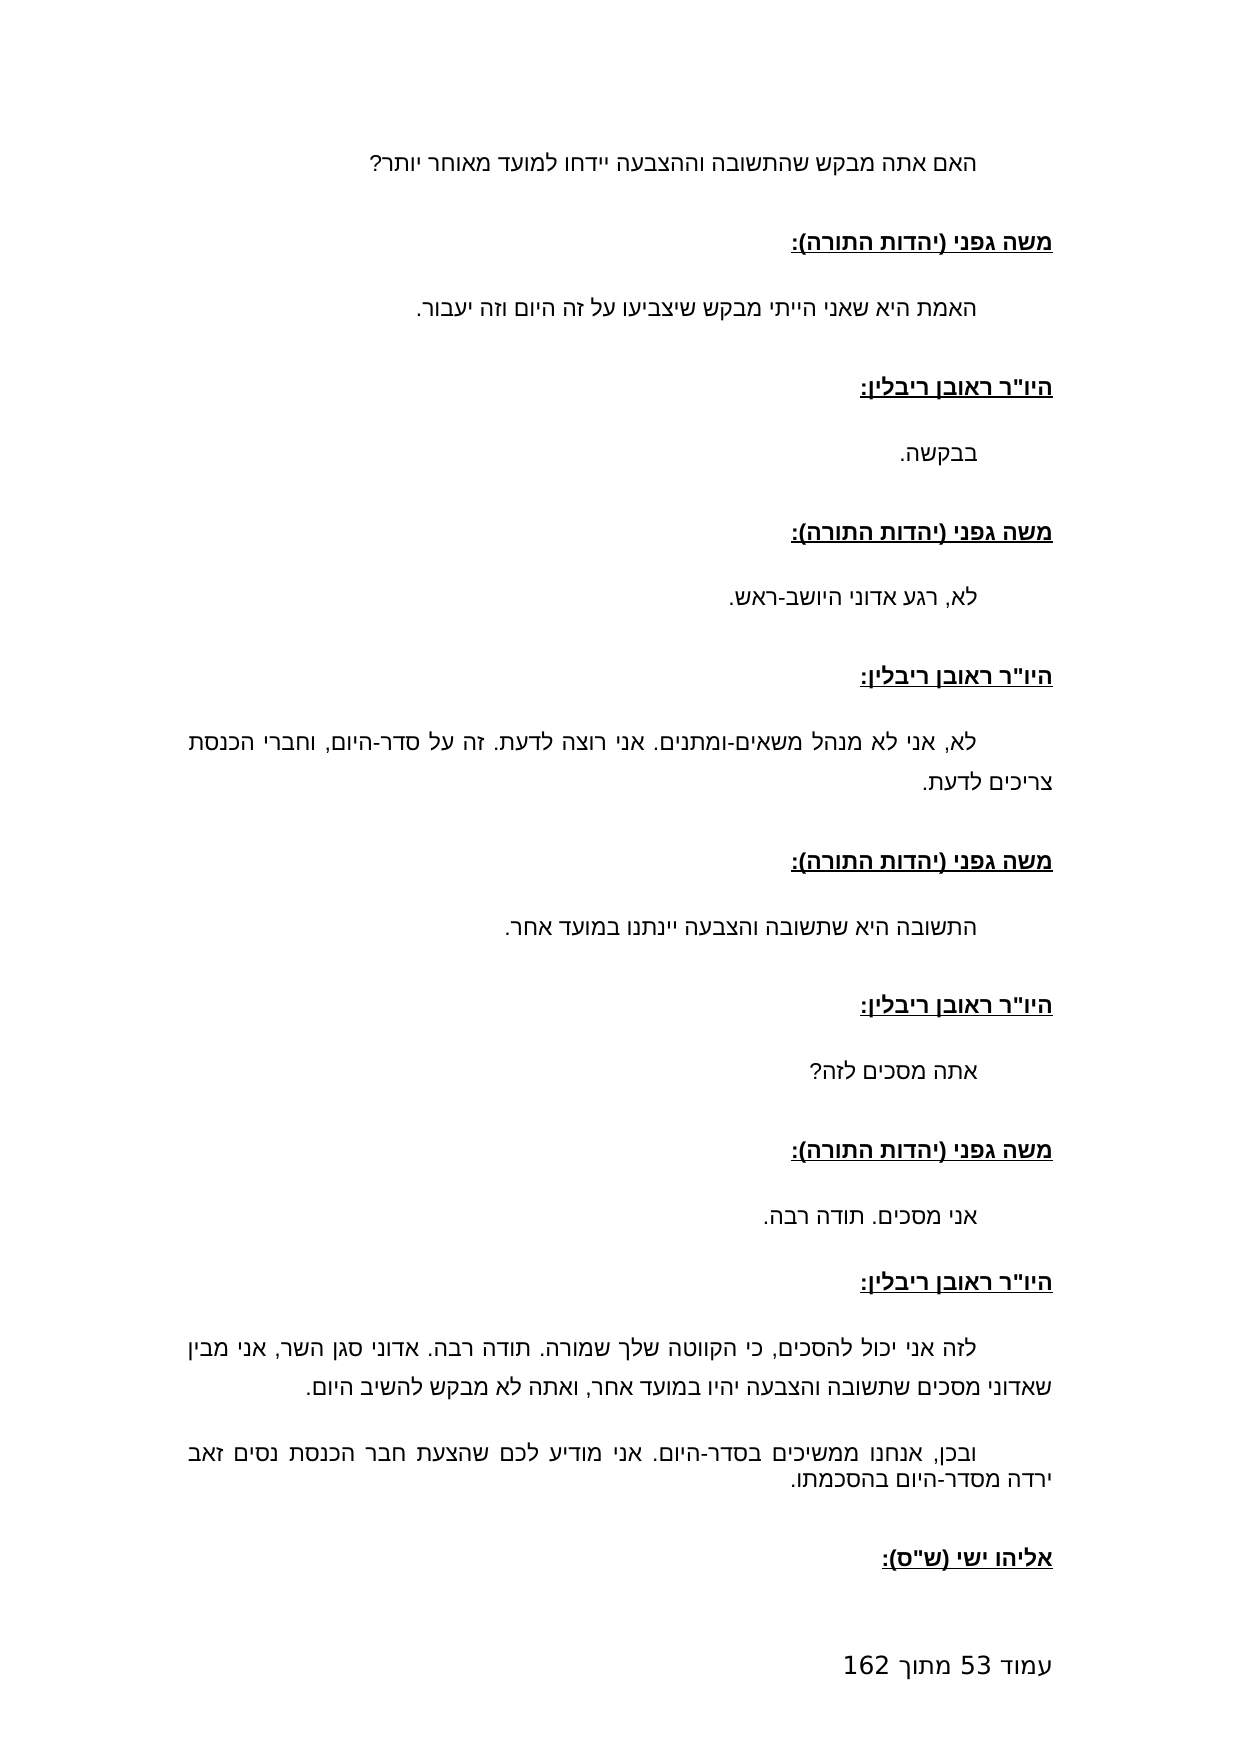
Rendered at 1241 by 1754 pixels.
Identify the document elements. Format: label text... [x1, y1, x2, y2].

text התשובה היא שתשובה והצבעה יינתנו במועד אחר. [187, 913, 1053, 940]
text האם אתה מבקש שהתשובה וההצבעה יידחו למועד מאוחר יותר? [187, 150, 1053, 176]
text היו"ר ראובן ריבלין: [187, 374, 1053, 400]
text משה גפני (יהדות התורה): [187, 229, 1053, 255]
text משה גפני (יהדות התורה): [187, 848, 1053, 874]
text בבקשה. [187, 439, 1053, 466]
text אני מסכים. תודה רבה. [187, 1203, 1053, 1229]
text ובכן, אנחנו ממשיכים בסדר-היום. אני מודיע לכם שהצעת חבר הכנסת נסים זאב ירדה מסדר-היום בהסכמתו. [187, 1440, 1053, 1493]
text היו"ר ראובן ריבלין: [187, 992, 1053, 1019]
text אליהו ישי (ש"ס): [187, 1545, 1053, 1572]
text היו"ר ראובן ריבלין: [187, 1269, 1053, 1295]
text לא, אני לא מנהל משאים-ומתנים. אני רוצה לדעת. זה על סדר-היום, וחברי הכנסת צריכים לדעת. [187, 729, 1053, 795]
text היו"ר ראובן ריבלין: [187, 663, 1053, 690]
text לא, רגע אדוני היושב-ראש. [187, 584, 1053, 611]
text לזה אני יכול להסכים, כי הקווטה שלך שמורה. תודה רבה. אדוני סגן השר, אני מבין שאדוני מסכים שתשובה והצבעה יהיו במועד אחר, ואתה לא מבקש להשיב היום. [187, 1335, 1053, 1401]
text משה גפני (יהדות התורה): [187, 1137, 1053, 1163]
text אתה מסכים לזה? [187, 1058, 1053, 1084]
text משה גפני (יהדות התורה): [187, 518, 1053, 545]
text האמת היא שאני הייתי מבקש שיצביעו על זה היום וזה יעבור. [187, 295, 1053, 321]
